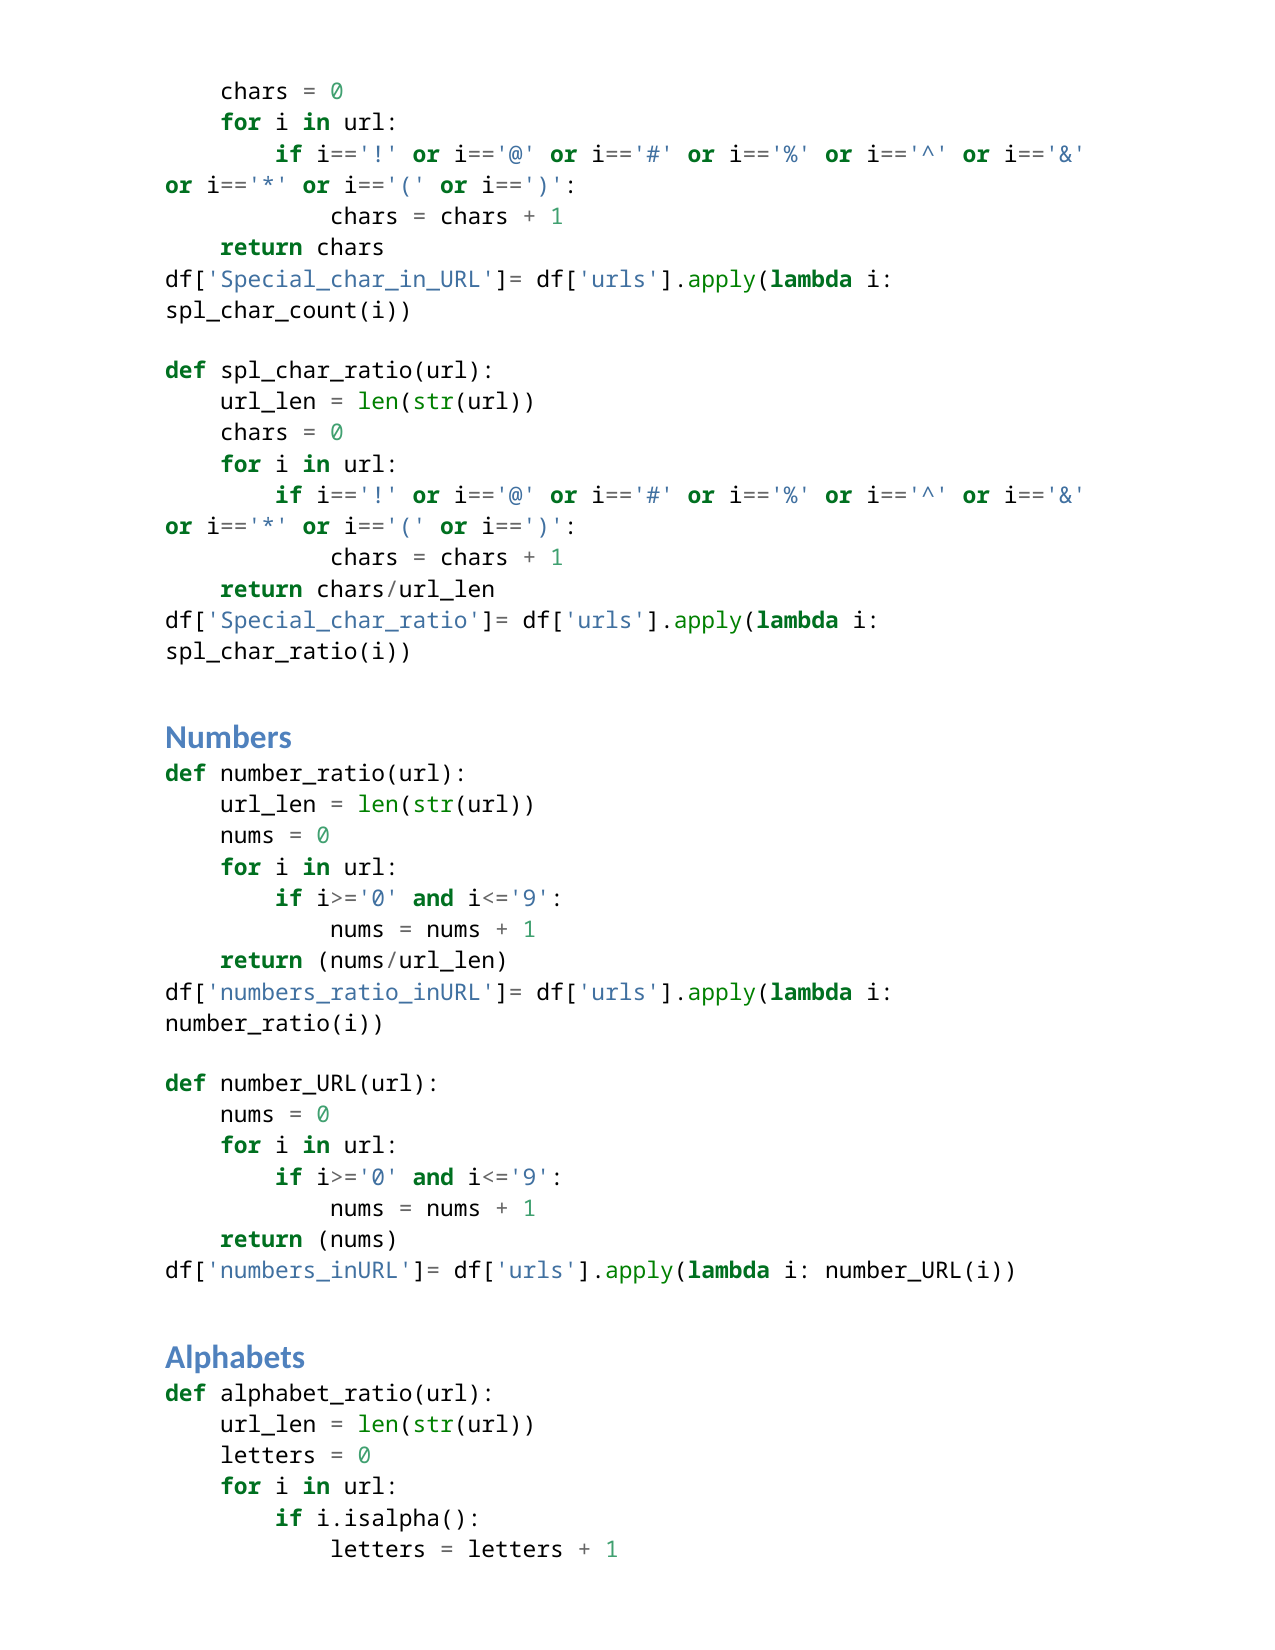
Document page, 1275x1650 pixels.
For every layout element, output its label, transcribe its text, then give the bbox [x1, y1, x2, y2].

text Alphabets [165, 1336, 1125, 1376]
text def number_ratio(url): url_len = len(str(url)) nums = 0 for i in url: if i>='0' and i<='9': nums = nums + 1 return (nums/url_len) df['numbers_ratio_inURL']= df['urls'].apply(lambda i: number_ratio(i)) def number_URL(url): nums = 0 for i in url: if i>='0' and i<='9': nums = nums + 1 return (nums) df['numbers_inURL']= df['urls'].apply(lambda i: number_URL(i)) [165, 757, 1125, 1286]
text Numbers [165, 716, 1125, 757]
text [165, 1376, 1125, 1564]
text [165, 75, 1125, 666]
